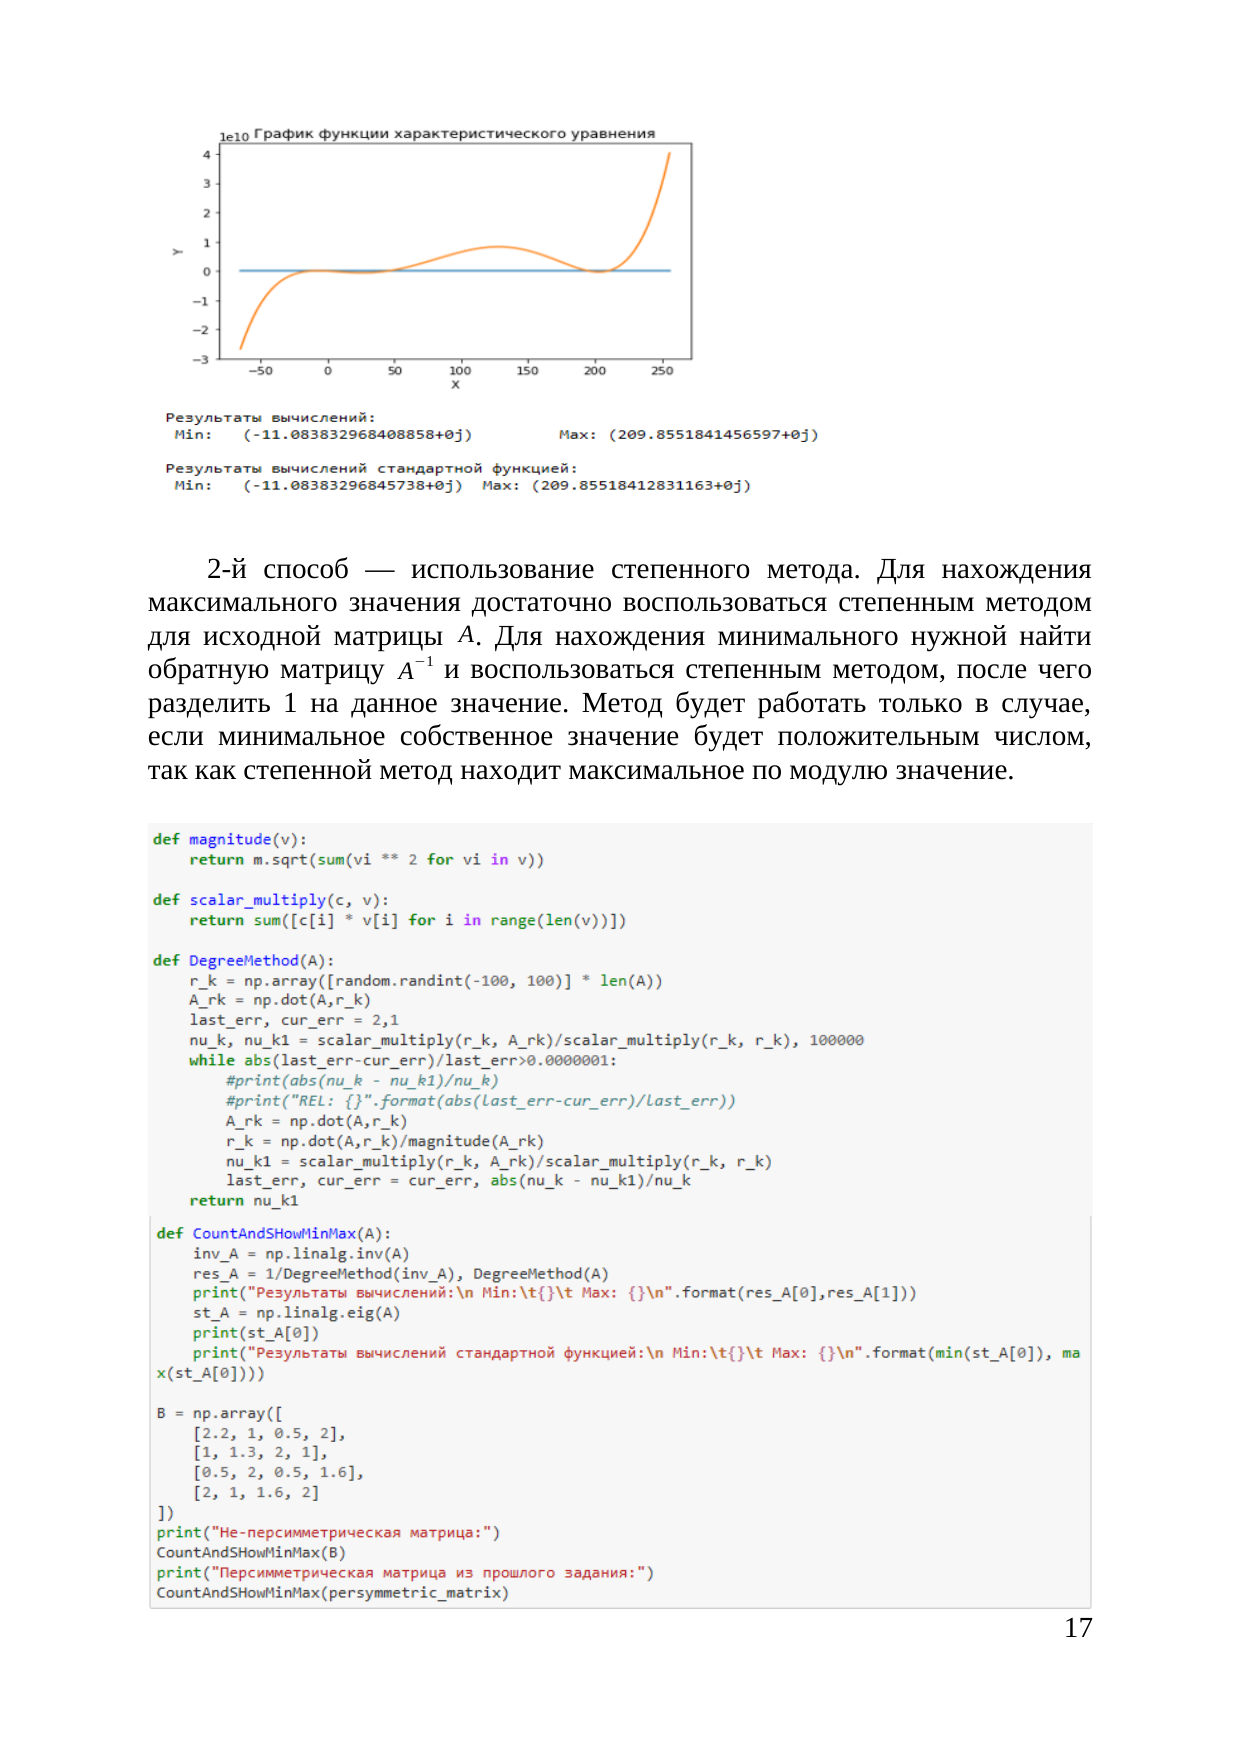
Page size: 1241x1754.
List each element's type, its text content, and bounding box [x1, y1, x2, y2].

picture [147, 823, 1093, 1609]
text 2-й способ — использование степенного метода. Для нахождения максимального значения достаточно воспользоваться степенным методом для исходной матрицы . Для нахождения минимального нужной найти обратную матрицу и воспользоваться степенным методом, после чего разделить 1 на данное значение. Метод будет работать только в случае, если минимальное собственное значение будет положительным числом, так как степенной метод находит максимальное по модулю значение. [148, 551, 1093, 786]
picture [147, 118, 1093, 514]
